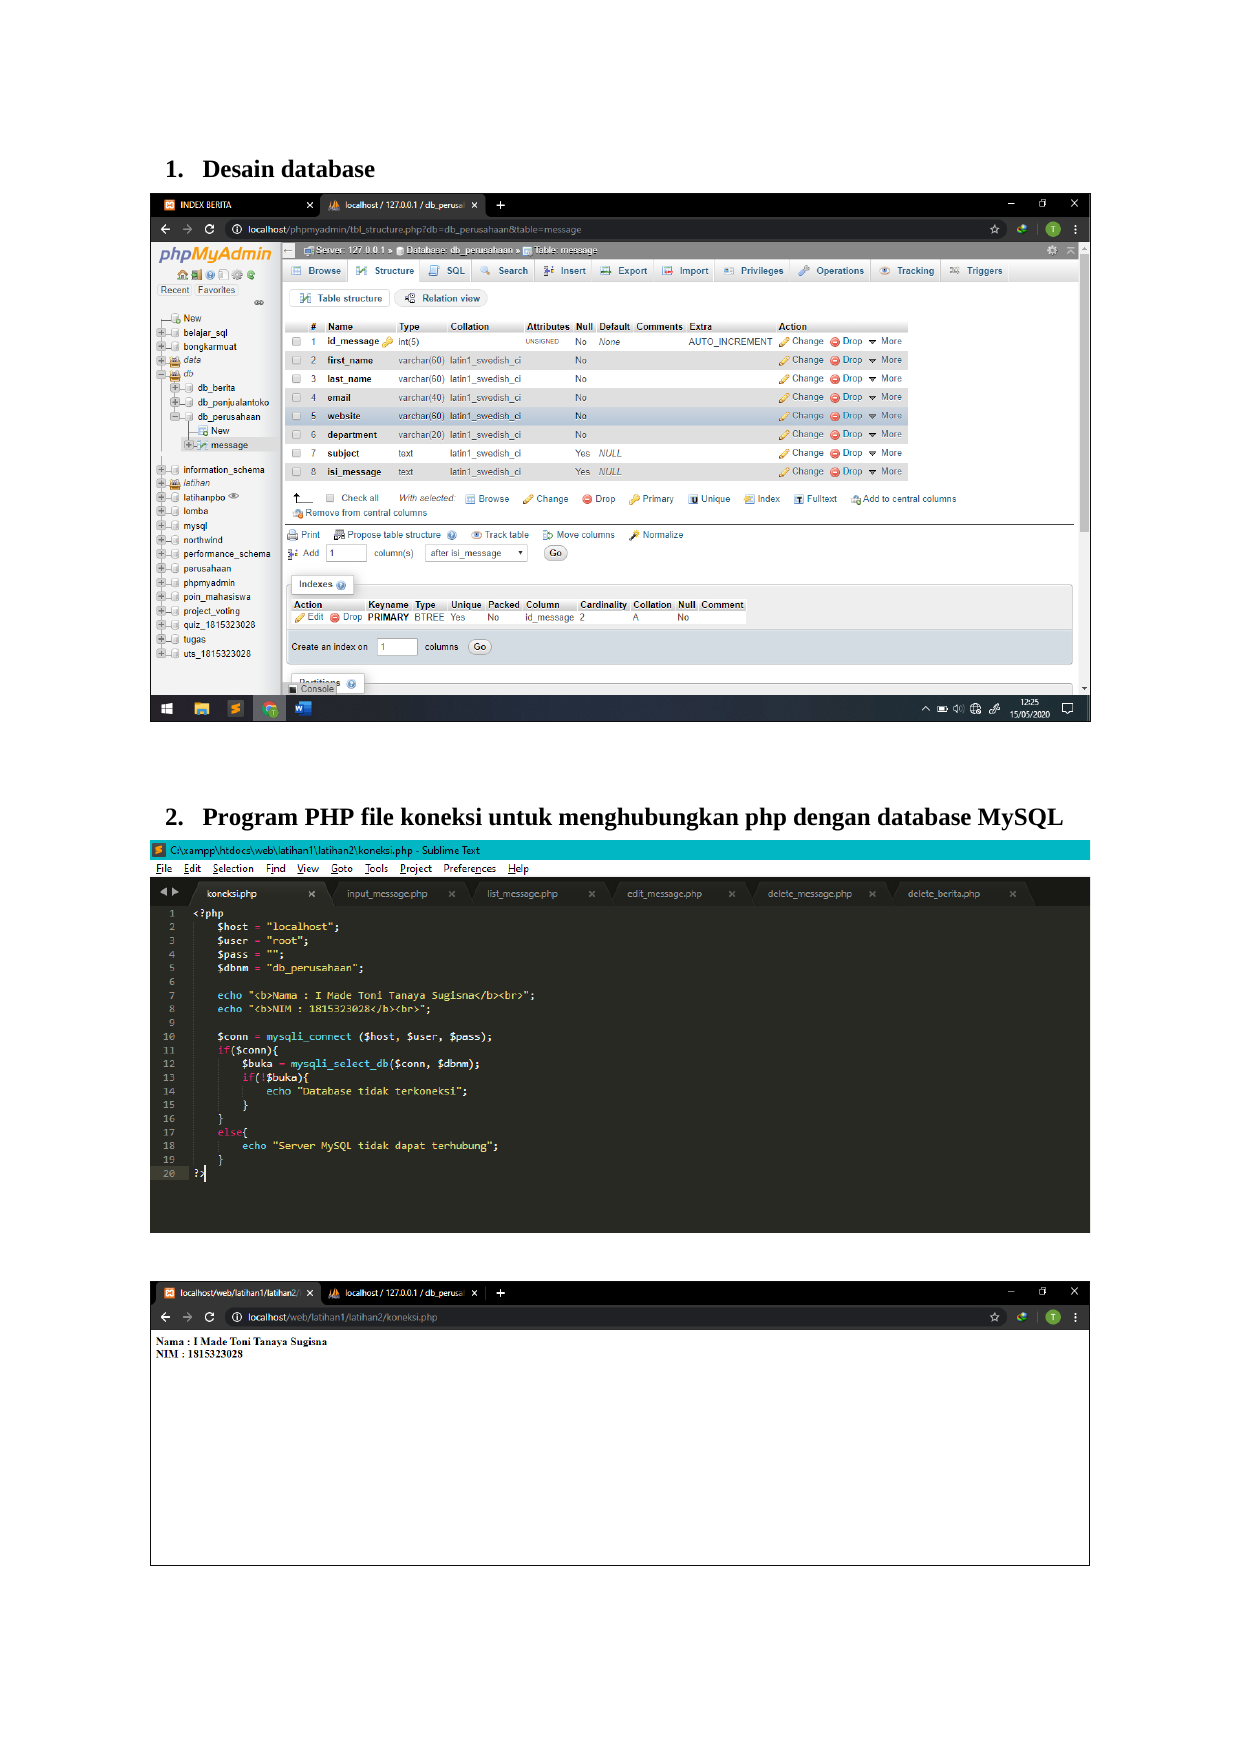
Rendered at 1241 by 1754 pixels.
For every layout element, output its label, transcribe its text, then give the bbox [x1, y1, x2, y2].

subtitle Program PHP file koneksi untuk menghubungkan php dengan database MySQL [165, 802, 1090, 831]
picture [151, 1282, 1089, 1565]
picture [151, 194, 1090, 721]
picture [150, 840, 1091, 1233]
subtitle Desain database [165, 154, 1090, 183]
